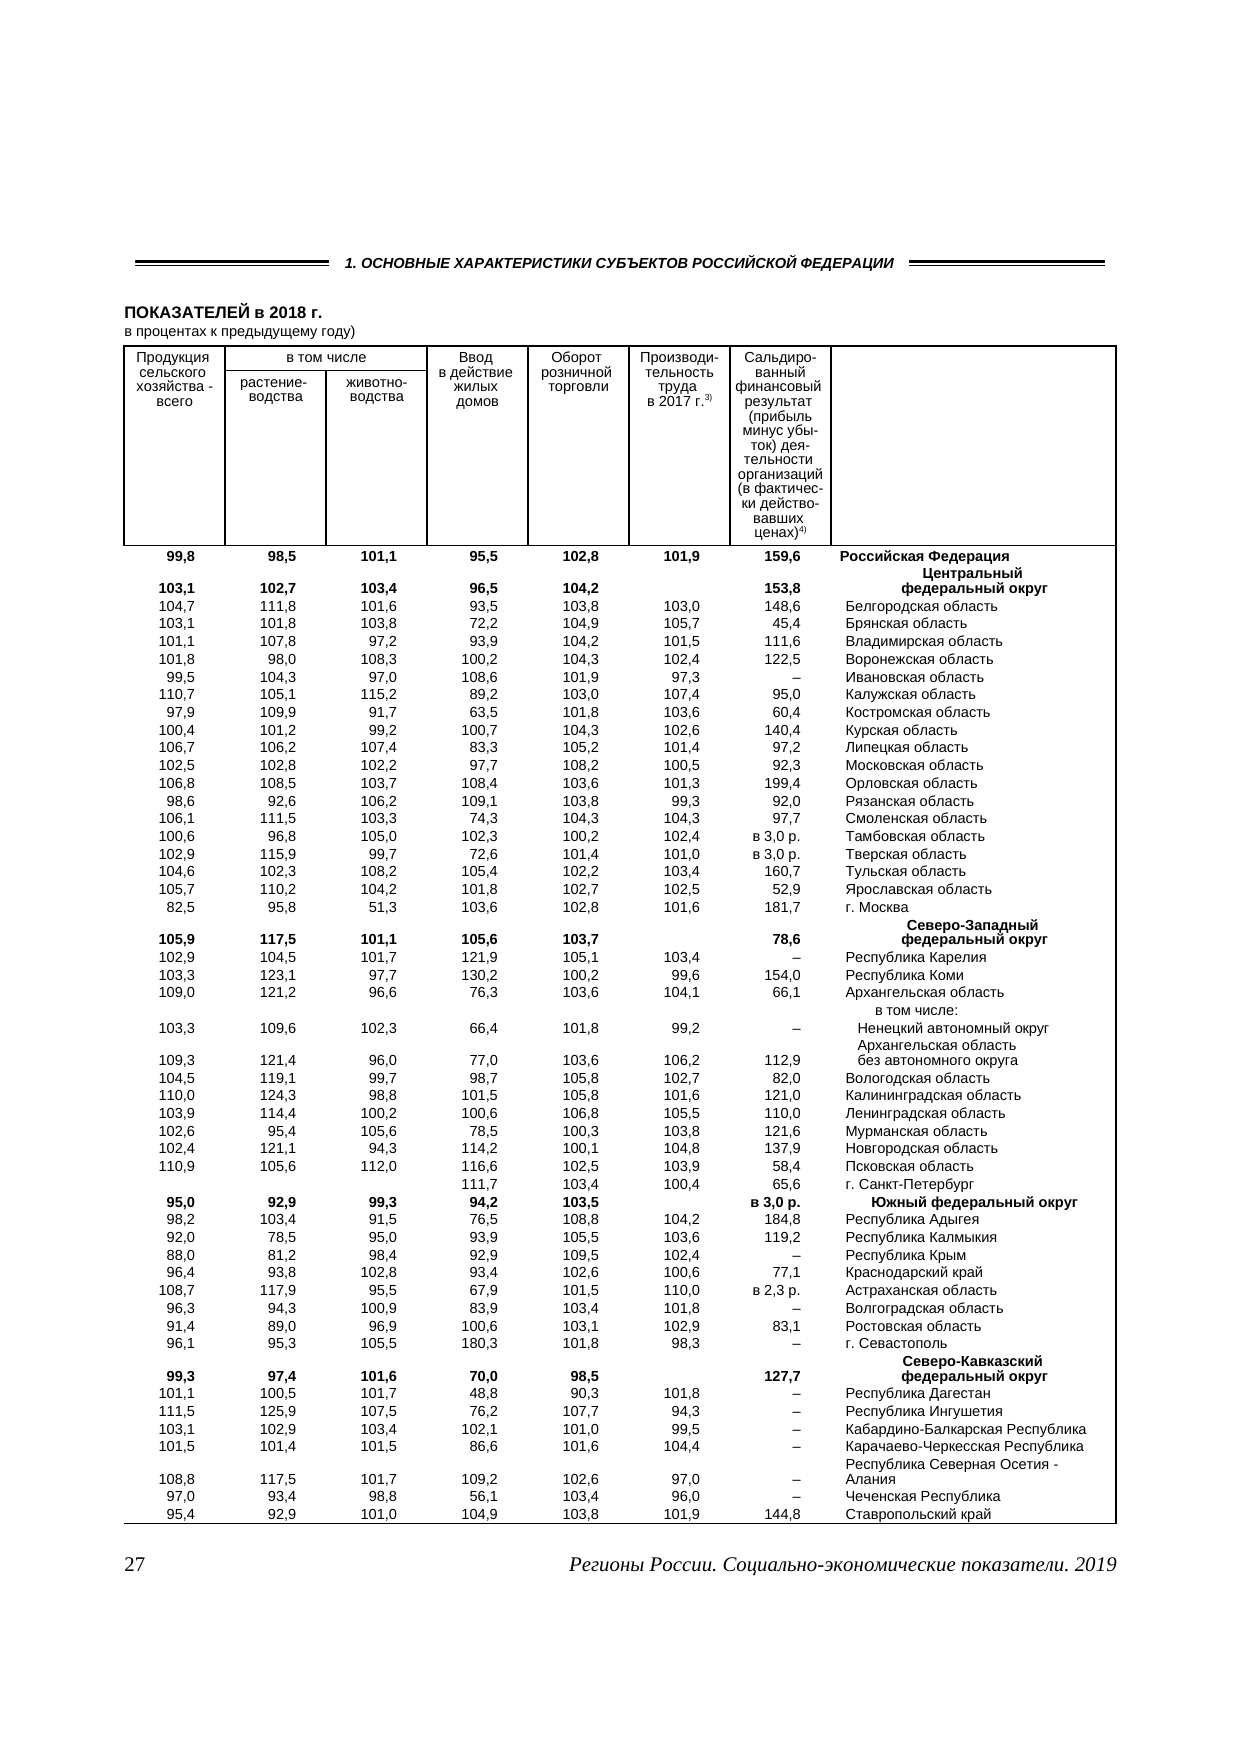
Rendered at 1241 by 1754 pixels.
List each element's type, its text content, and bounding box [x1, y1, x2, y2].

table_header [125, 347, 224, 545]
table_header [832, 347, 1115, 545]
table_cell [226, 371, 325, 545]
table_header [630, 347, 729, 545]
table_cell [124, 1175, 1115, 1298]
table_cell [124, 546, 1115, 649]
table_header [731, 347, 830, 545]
text ПОКАЗАТЕЛЕЙ в . [124, 303, 1116, 322]
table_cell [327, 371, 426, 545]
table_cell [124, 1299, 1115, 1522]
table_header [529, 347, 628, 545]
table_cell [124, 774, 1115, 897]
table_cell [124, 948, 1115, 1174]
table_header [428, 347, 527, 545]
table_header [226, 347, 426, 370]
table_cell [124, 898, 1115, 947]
text в процентах к предыдущему году) [124, 322, 1116, 339]
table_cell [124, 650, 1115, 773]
